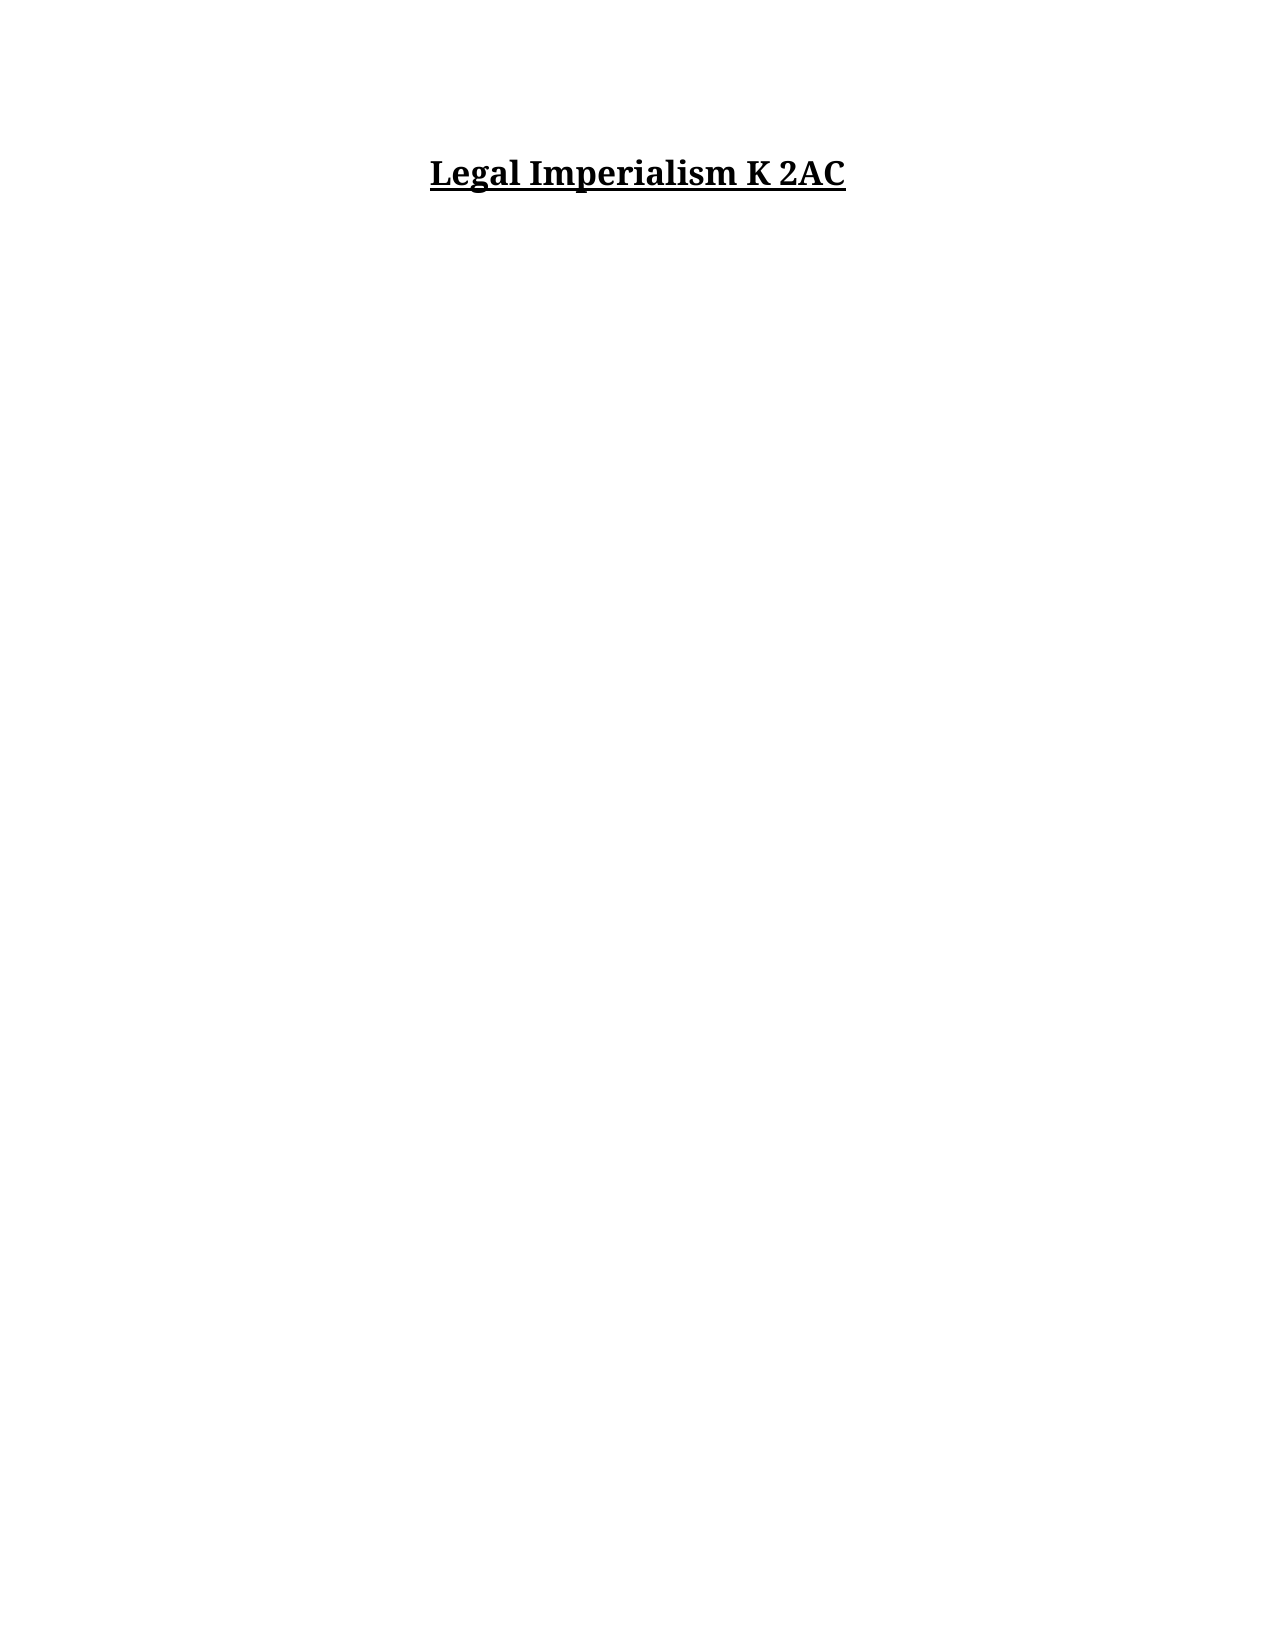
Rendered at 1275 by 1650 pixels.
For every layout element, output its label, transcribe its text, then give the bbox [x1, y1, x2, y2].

subtitle Legal Imperialism K 2AC [150, 150, 1125, 195]
